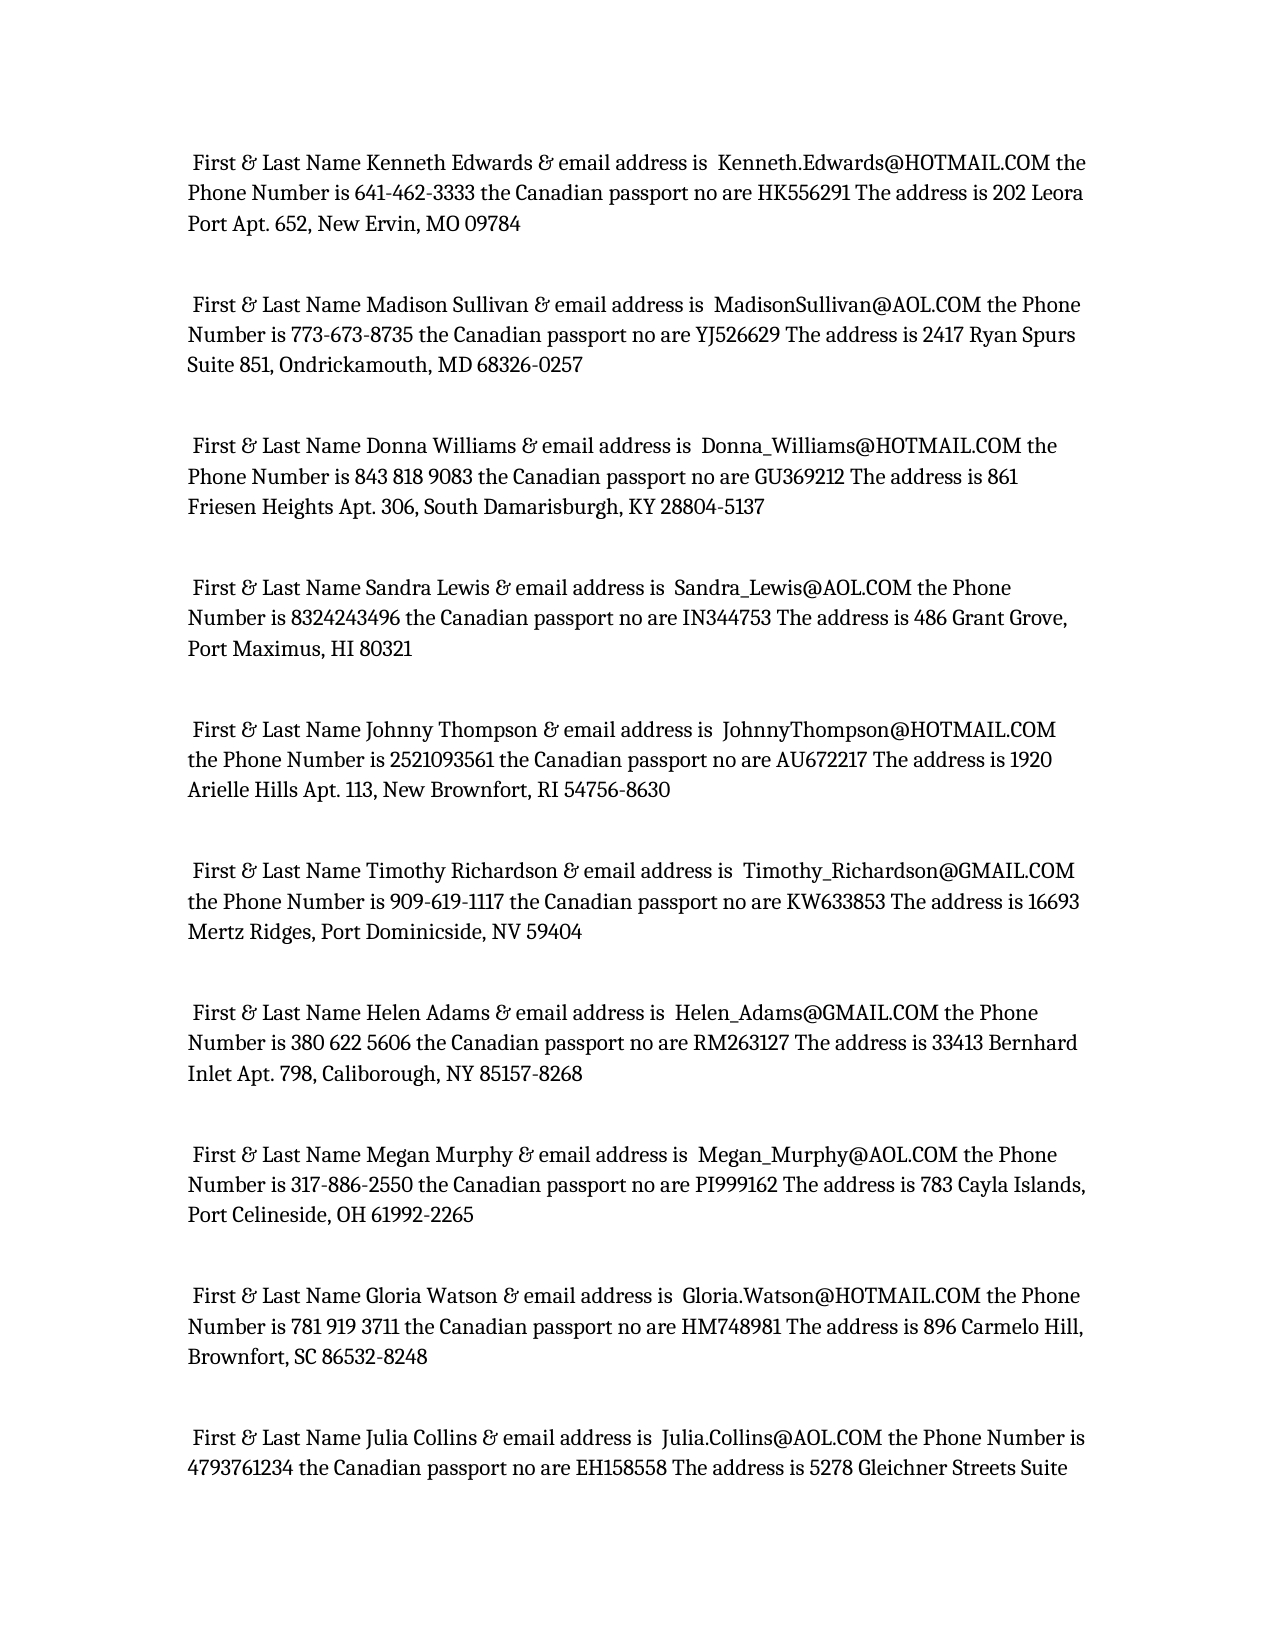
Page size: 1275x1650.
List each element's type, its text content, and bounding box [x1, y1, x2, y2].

text First & Last Name Sandra Lewis & email address is Sandra_Lewis@AOL.COM the Phone Number is 8324243496 the Canadian passport no are IN344753 The address is 486 Grant Grove, Port Maximus, HI 80321 [187, 575, 1087, 692]
text First & Last Name Gloria Watson & email address is Gloria.Watson@HOTMAIL.COM the Phone Number is 781 919 3711 the Canadian passport no are HM748981 The address is 896 Carmelo Hill, Brownfort, SC 86532-8248 [187, 1283, 1087, 1400]
text First & Last Name Johnny Thompson & email address is JohnnyThompson@HOTMAIL.COM the Phone Number is 2521093561 the Canadian passport no are AU672217 The address is 1920 Arielle Hills Apt. 113, New Brownfort, RI 54756-8630 [187, 717, 1087, 834]
text First & Last Name Donna Williams & email address is Donna_Williams@HOTMAIL.COM the Phone Number is 843 818 9083 the Canadian passport no are GU369212 The address is 861 Friesen Heights Apt. 306, South Damarisburgh, KY 28804-5137 [187, 433, 1087, 550]
text First & Last Name Timothy Richardson & email address is Timothy_Richardson@GMAIL.COM the Phone Number is 909-619-1117 the Canadian passport no are KW633853 The address is 16693 Mertz Ridges, Port Dominicside, NV 59404 [187, 858, 1087, 975]
text First & Last Name Megan Murphy & email address is Megan_Murphy@AOL.COM the Phone Number is 317-886-2550 the Canadian passport no are PI999162 The address is 783 Cayla Islands, Port Celineside, OH 61992-2265 [187, 1142, 1087, 1259]
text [187, 1425, 1087, 1482]
text First & Last Name Kenneth Edwards & email address is Kenneth.Edwards@HOTMAIL.COM the Phone Number is 641-462-3333 the Canadian passport no are HK556291 The address is 202 Leora Port Apt. 652, New Ervin, MO 09784 [187, 150, 1087, 267]
text First & Last Name Helen Adams & email address is Helen_Adams@GMAIL.COM the Phone Number is 380 622 5606 the Canadian passport no are RM263127 The address is 33413 Bernhard Inlet Apt. 798, Caliborough, NY 85157-8268 [187, 1000, 1087, 1117]
text First & Last Name Madison Sullivan & email address is MadisonSullivan@AOL.COM the Phone Number is 773-673-8735 the Canadian passport no are YJ526629 The address is 2417 Ryan Spurs Suite 851, Ondrickamouth, MD 68326-0257 [187, 292, 1087, 409]
